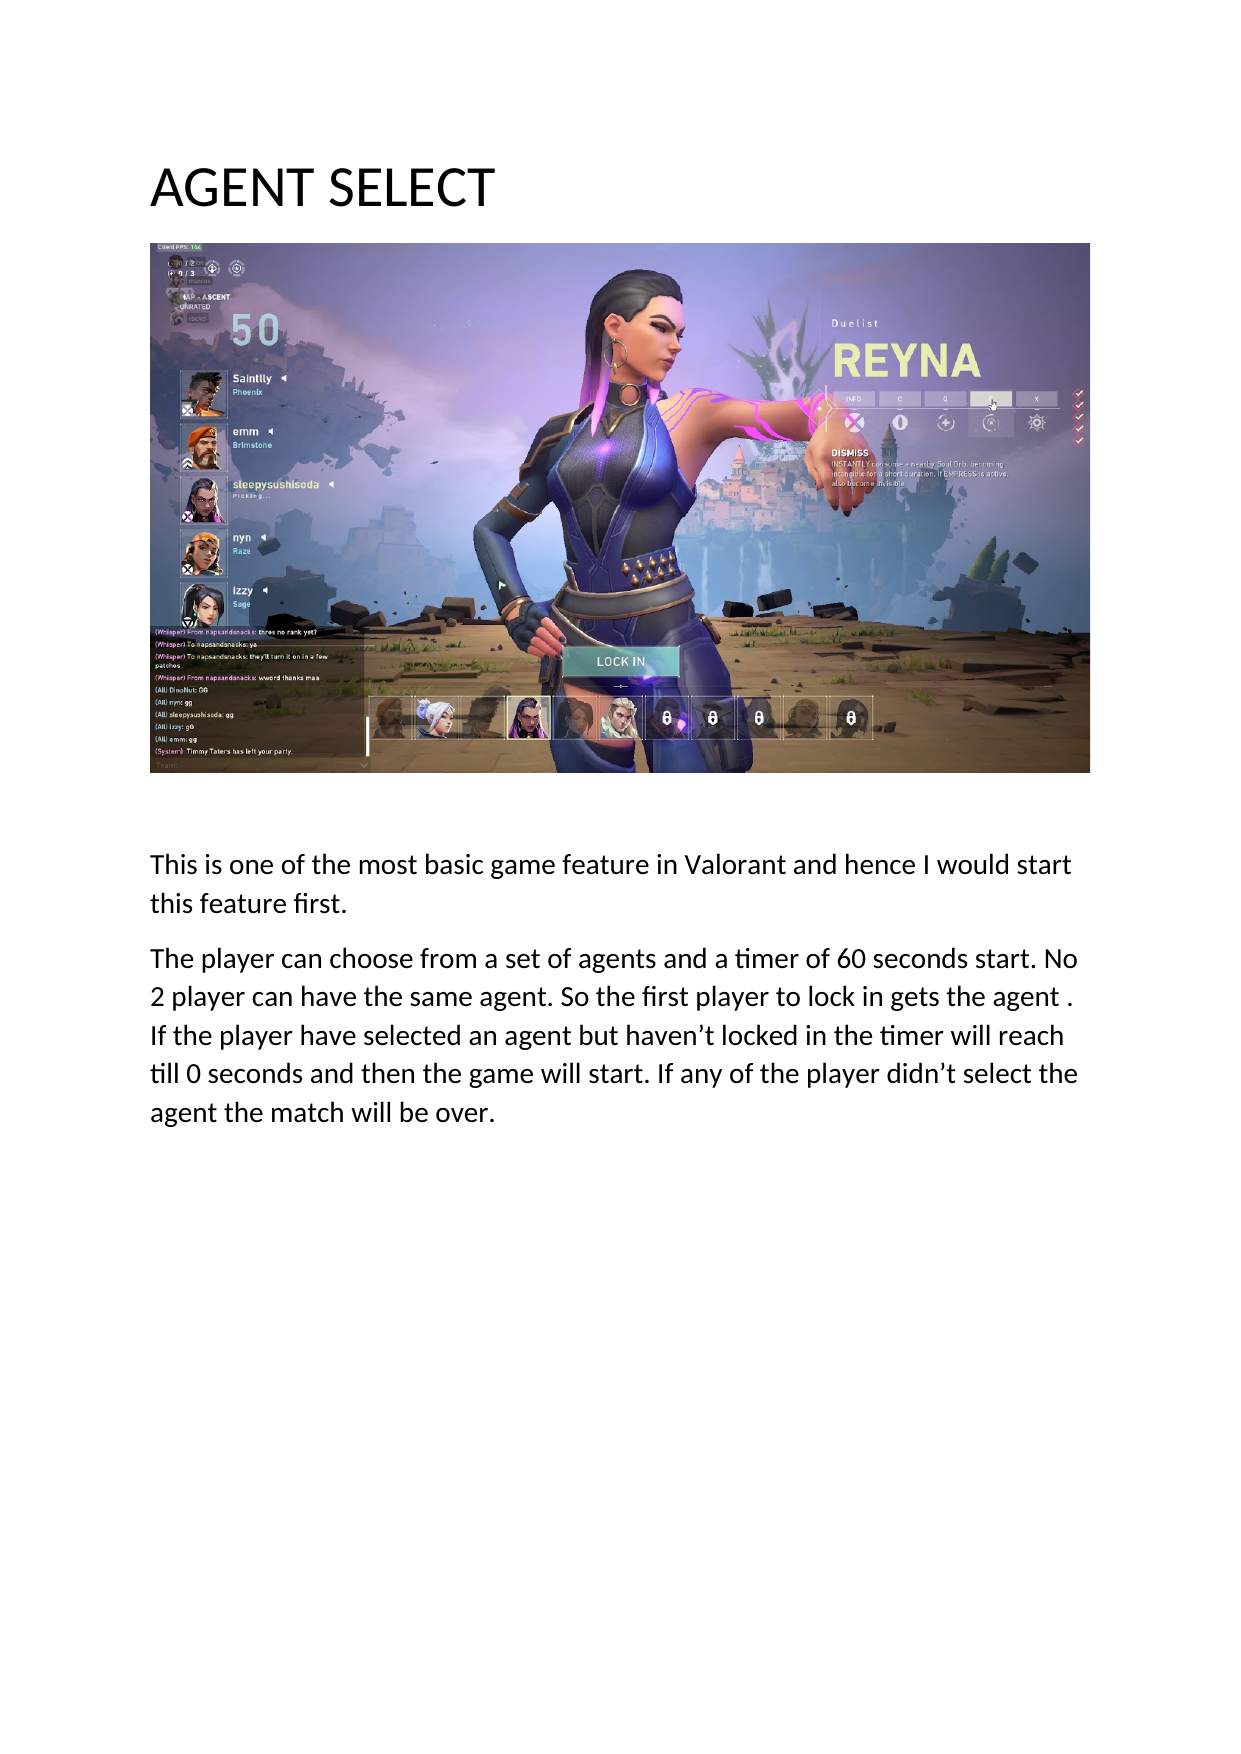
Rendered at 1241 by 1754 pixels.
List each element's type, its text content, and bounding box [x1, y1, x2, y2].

text AGENT SELECT [150, 150, 1090, 221]
text This is one of the most basic game feature in Valorant and hence I would start this feature first. [150, 846, 1090, 920]
picture [150, 243, 1091, 773]
text The player can choose from a set of agents and a timer of 60 seconds start. No 2 player can have the same agent. So the first player to lock in gets the agent . If the player have selected an agent but haven’t locked in the timer will reach till 0 seconds and then the game will start. If any of the player didn’t select the agent the match will be over. [150, 940, 1090, 1129]
